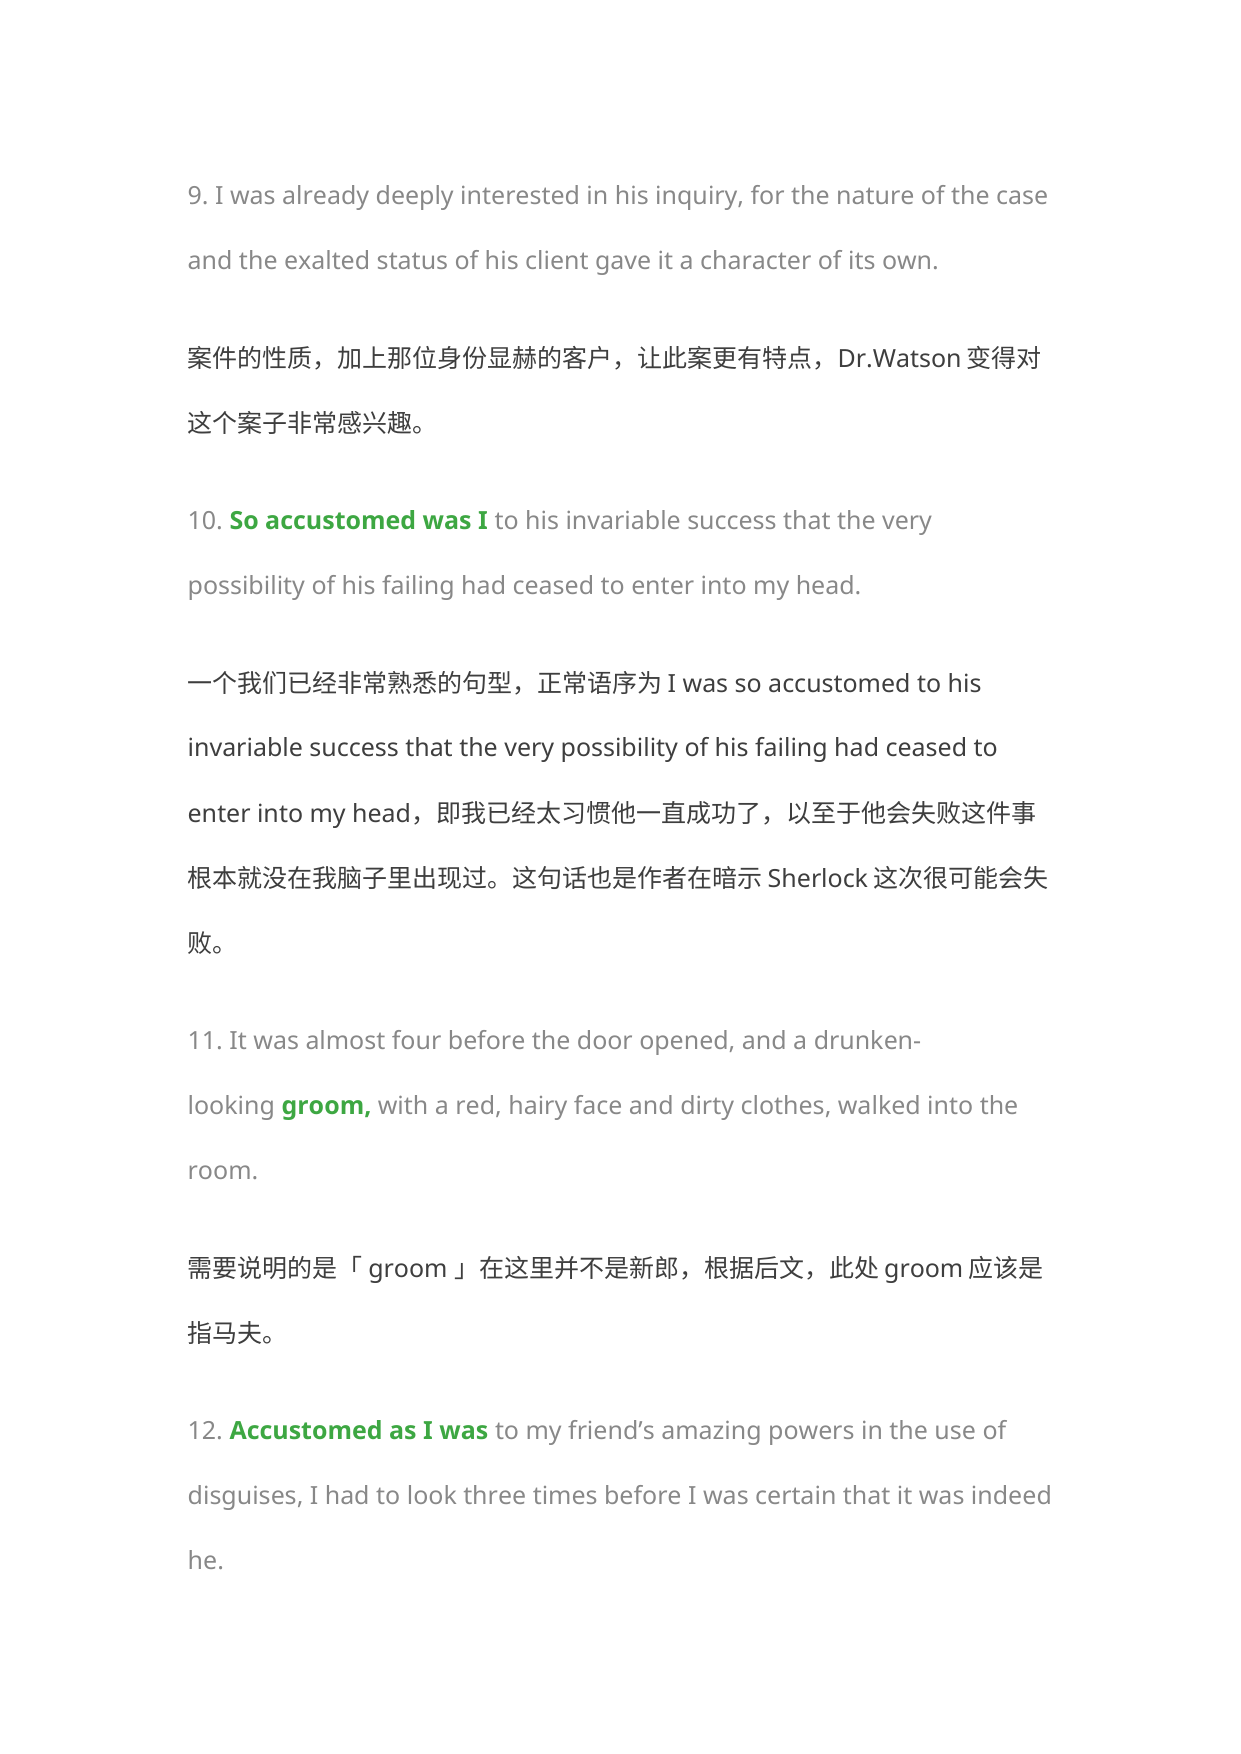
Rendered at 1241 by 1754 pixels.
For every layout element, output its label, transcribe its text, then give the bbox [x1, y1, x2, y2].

text 一个我们已经非常熟悉的句型，正常语序为I was so accustomed to his invariable success that the very possibility of his failing had ceased to enter into my head，即我已经太习惯他一直成功了，以至于他会失败这件事根本就没在我脑子里出现过。这句话也是作者在暗示Sherlock这次很可能会失败。 [187, 649, 1053, 974]
text 9. I was already deeply interested in his inquiry, for the nature of the case and the exalted status of his client gave it a character of its own. [187, 162, 1053, 292]
text 12. Accustomed as I was to my friend’s amazing powers in the use of disguises, I had to look three times before I was certain that it was indeed he. [187, 1397, 1053, 1592]
text 10. So accustomed was I to his invariable success that the very possibility of his failing had ceased to enter into my head. [187, 487, 1053, 617]
text 需要说明的是「 groom 」在这里并不是新郎，根据后文，此处groom应该是指马夫。 [187, 1234, 1053, 1364]
text 11. It was almost four before the door opened, and a drunken-looking groom, with a red, hairy face and dirty clothes, walked into the room. [187, 1007, 1053, 1202]
text 案件的性质，加上那位身份显赫的客户，让此案更有特点，Dr.Watson变得对这个案子非常感兴趣。 [187, 324, 1053, 454]
